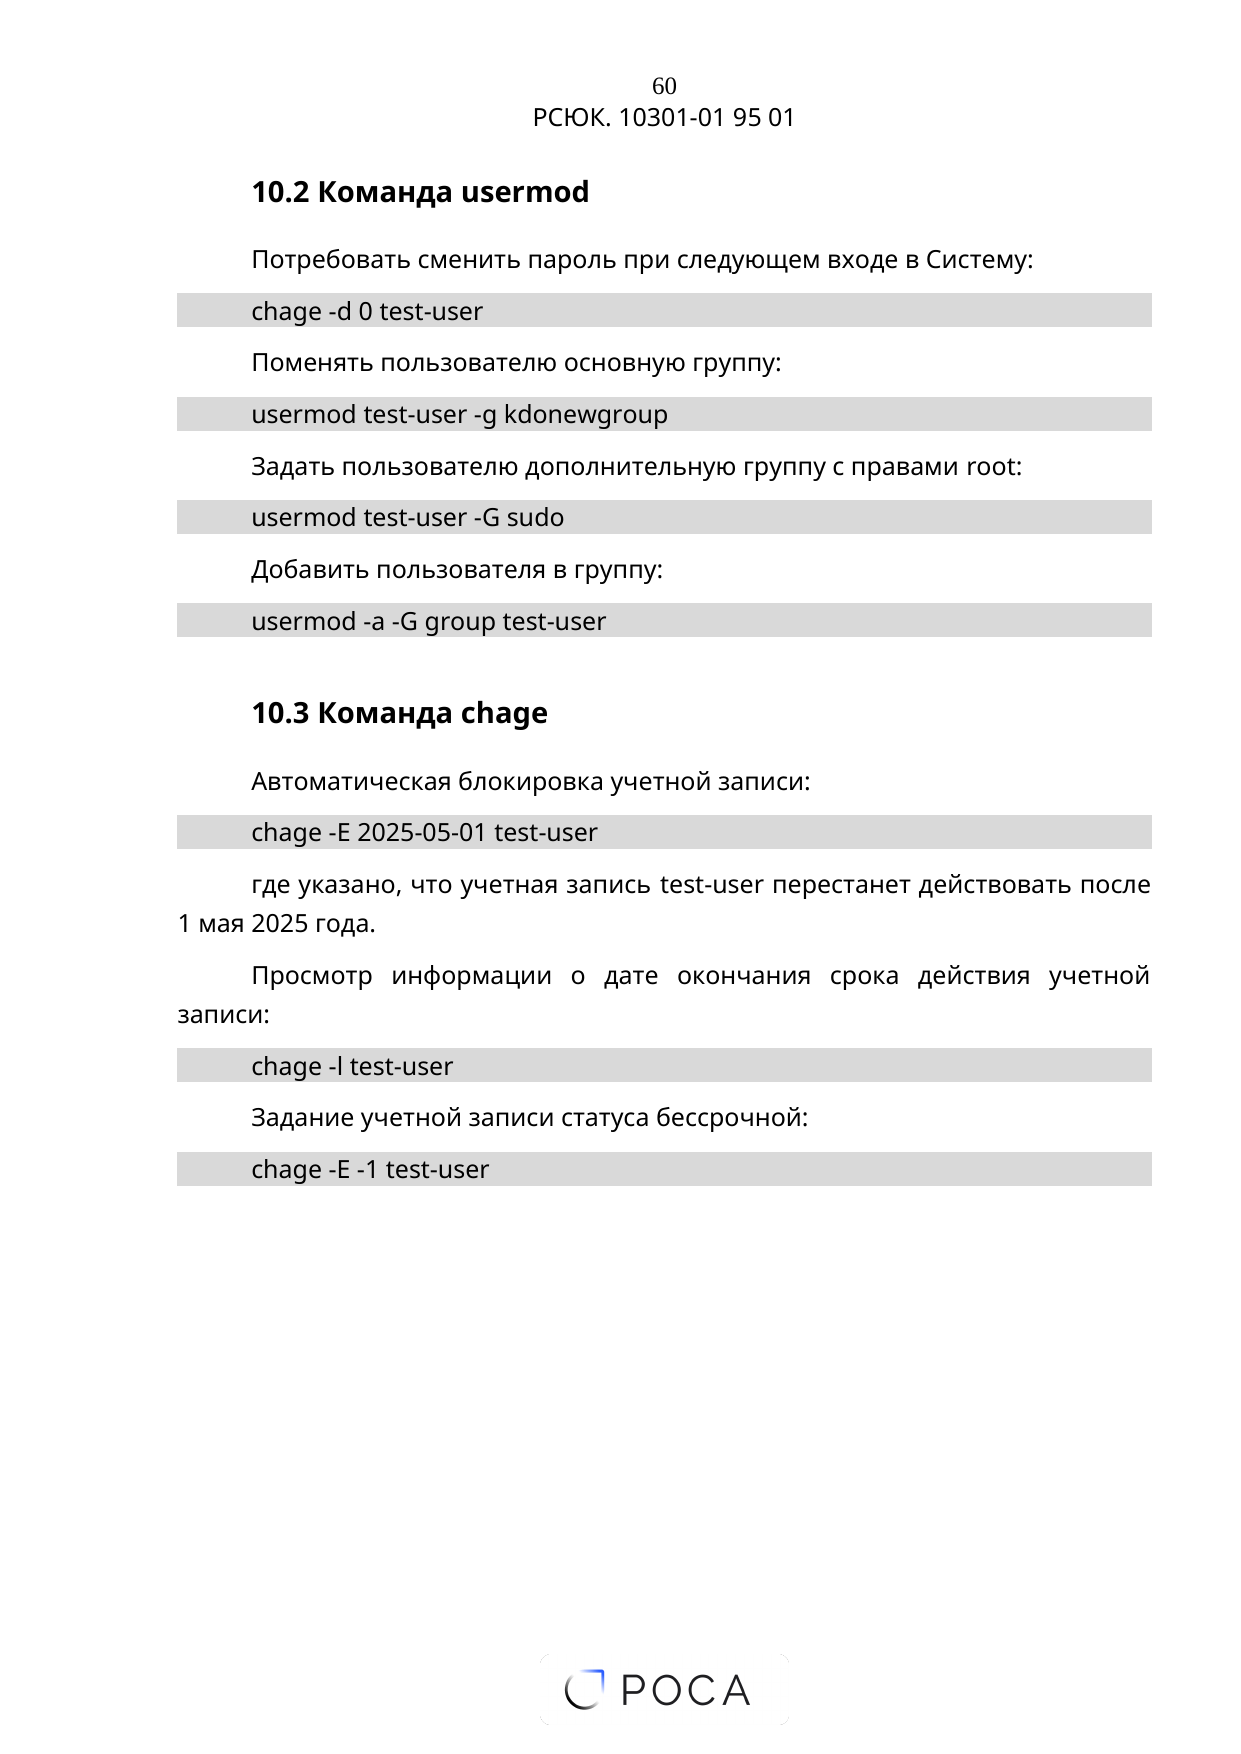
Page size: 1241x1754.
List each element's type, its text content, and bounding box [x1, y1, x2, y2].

text Команда chage [177, 693, 1152, 732]
text chage -E 2025-05-01 test-user [177, 815, 1152, 849]
text usermod -a -G group test-user [177, 603, 1152, 637]
text usermod test-user -G sudo [177, 500, 1152, 534]
text Задание учетной записи статуса бессрочной: [177, 1100, 1152, 1134]
text Добавить пользователя в группу: [177, 552, 1152, 586]
text Потребовать сменить пароль при следующем входе в Систему: [177, 242, 1152, 276]
text chage -E -1 test-user [177, 1152, 1152, 1186]
text chage -d 0 test-user [177, 293, 1152, 327]
text chage -l test-user [177, 1048, 1152, 1082]
picture [540, 1654, 789, 1725]
text Просмотр информации о дате окончания срока действия учетной записи: [177, 957, 1152, 1031]
text usermod test-user -g kdonewgroup [177, 397, 1152, 431]
text Автоматическая блокировка учетной записи: [177, 763, 1152, 797]
text Поменять пользователю основную группу: [177, 345, 1152, 379]
text Команда usermod [177, 171, 1152, 211]
text Задать пользователю дополнительную группу с правами root: [177, 448, 1152, 482]
text где указано, что учетная запись test-user перестанет действовать после 1 мая 2025 года. [177, 867, 1152, 940]
